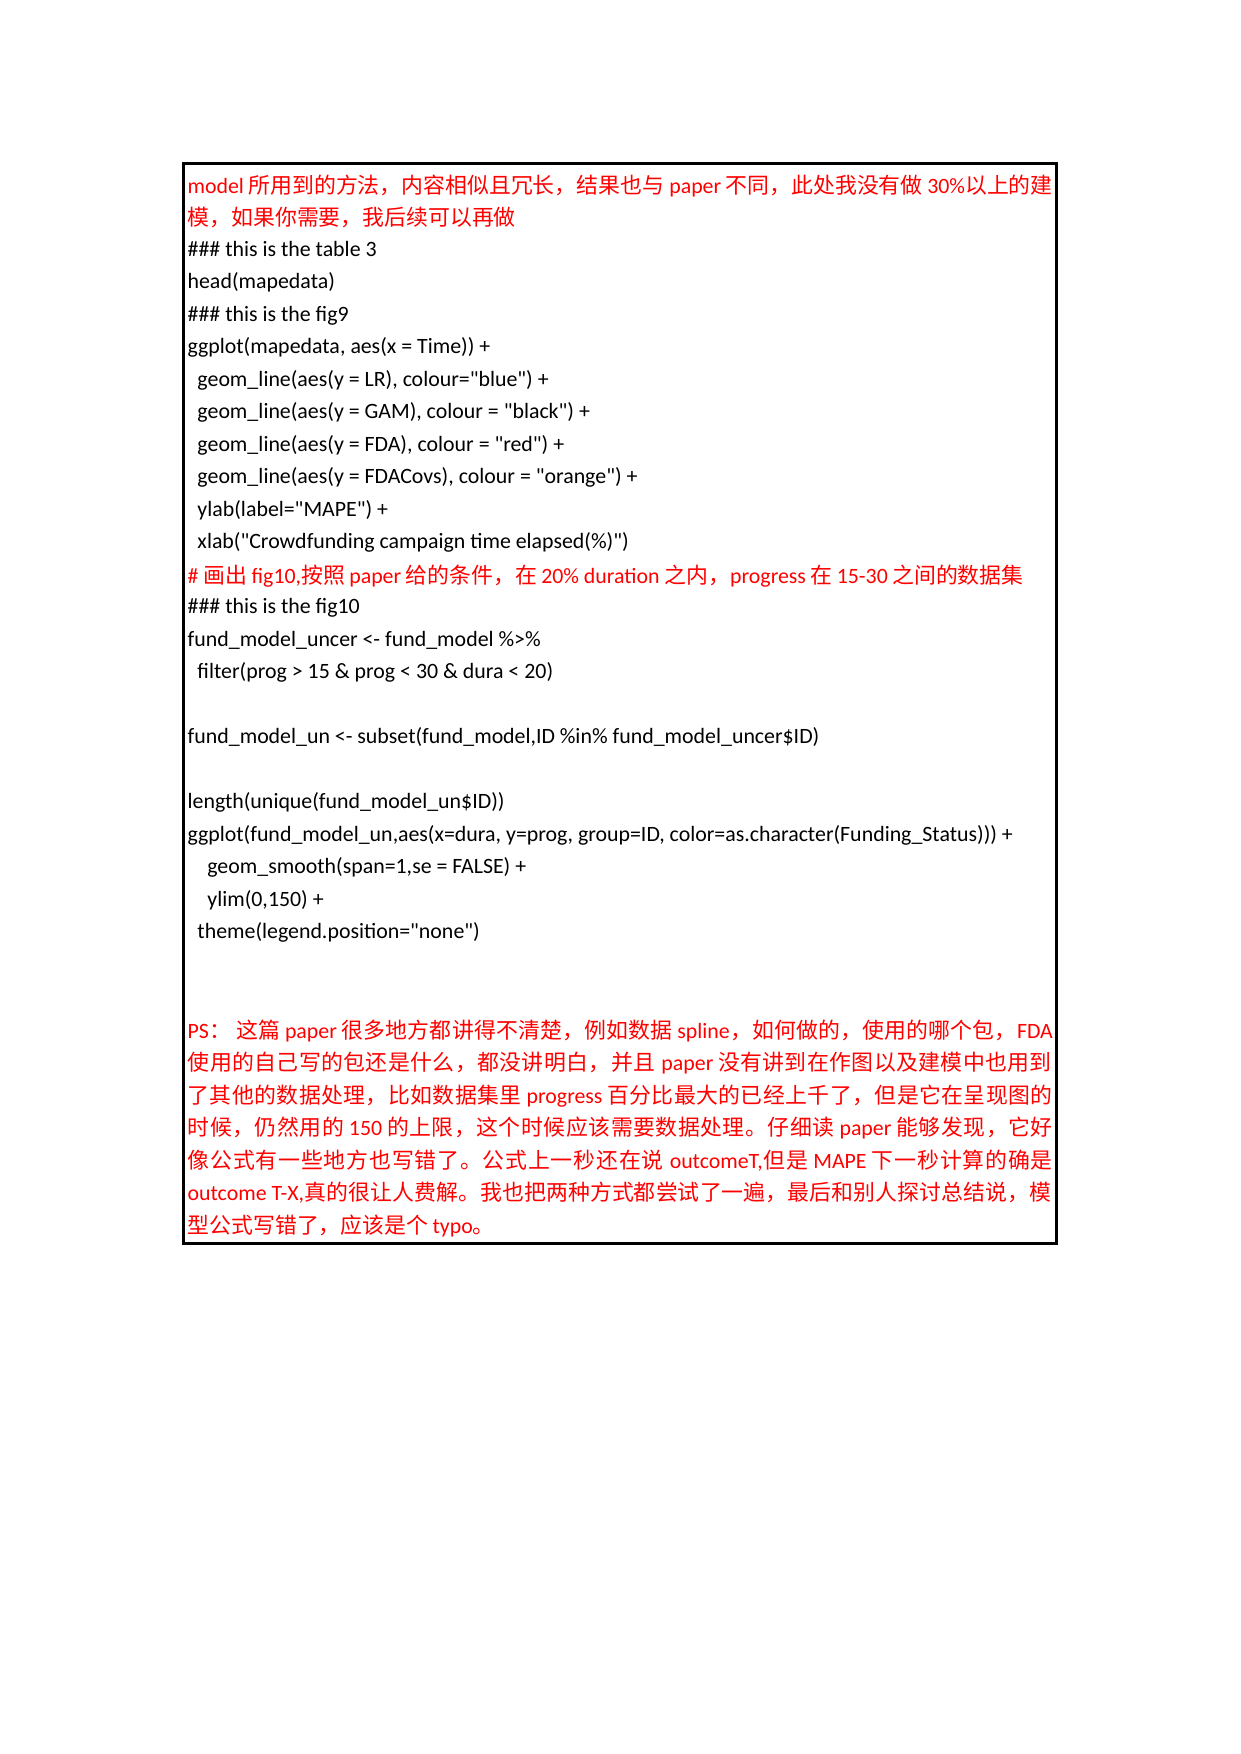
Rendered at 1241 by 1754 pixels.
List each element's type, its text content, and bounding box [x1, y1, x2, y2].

text ggplot(mapedata, aes(x = Time)) + [187, 330, 1053, 362]
text ylab(label="MAPE") + [187, 492, 1053, 525]
text PS： 这篇paper很多地方都讲得不清楚，例如数据spline，如何做的，使用的哪个包，FDA使用的自己写的包还是什么，都没讲明白，并且paper没有讲到在作图以及建模中也用到了其他的数据处理，比如数据集里progress百分比最大的已经上千了，但是它在呈现图的时候，仍然用的150的上限，这个时候应该需要数据处理。仔细读paper能够发现，它好像公式有一些地方也写错了。公式上一秒还在说outcomeT,但是MAPE下一秒计算的确是outcome T-X,真的很让人费解。我也把两种方式都尝试了一遍，最后和别人探讨总结说，模型公式写错了，应该是个typo。 [185, 1007, 1055, 1242]
text ### this is the table 3 [187, 232, 1053, 265]
text ### this is the fig10 [187, 590, 1053, 622]
text geom_line(aes(y = FDA), colour = "red") + [187, 427, 1053, 460]
text fund_model_un <- subset(fund_model,ID %in% fund_model_uncer$ID) [187, 720, 1053, 752]
text length(unique(fund_model_un$ID)) [187, 785, 1053, 817]
text geom_line(aes(y = LR), colour="blue") + [187, 362, 1053, 395]
text head(mapedata) [187, 265, 1053, 297]
text geom_line(aes(y = GAM), colour = "black") + [187, 395, 1053, 427]
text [185, 165, 1055, 232]
text ylim(0,150) + [187, 882, 1053, 915]
text filter(prog > 15 & prog < 30 & dura < 20) [187, 655, 1053, 687]
text geom_smooth(span=1,se = FALSE) + [187, 850, 1053, 882]
text fund_model_uncer <- fund_model %>% [187, 622, 1053, 655]
text theme(legend.position="none") [187, 915, 1053, 947]
text # 画出fig10,按照paper给的条件，在20% duration 之内，progress在15-30之间的数据集 [187, 557, 1053, 590]
text xlab("Crowdfunding campaign time elapsed(%)") [187, 525, 1053, 557]
text ggplot(fund_model_un,aes(x=dura, y=prog, group=ID, color=as.character(Funding_Status))) + [187, 817, 1053, 850]
text ### this is the fig9 [187, 297, 1053, 330]
text geom_line(aes(y = FDACovs), colour = "orange") + [187, 460, 1053, 492]
